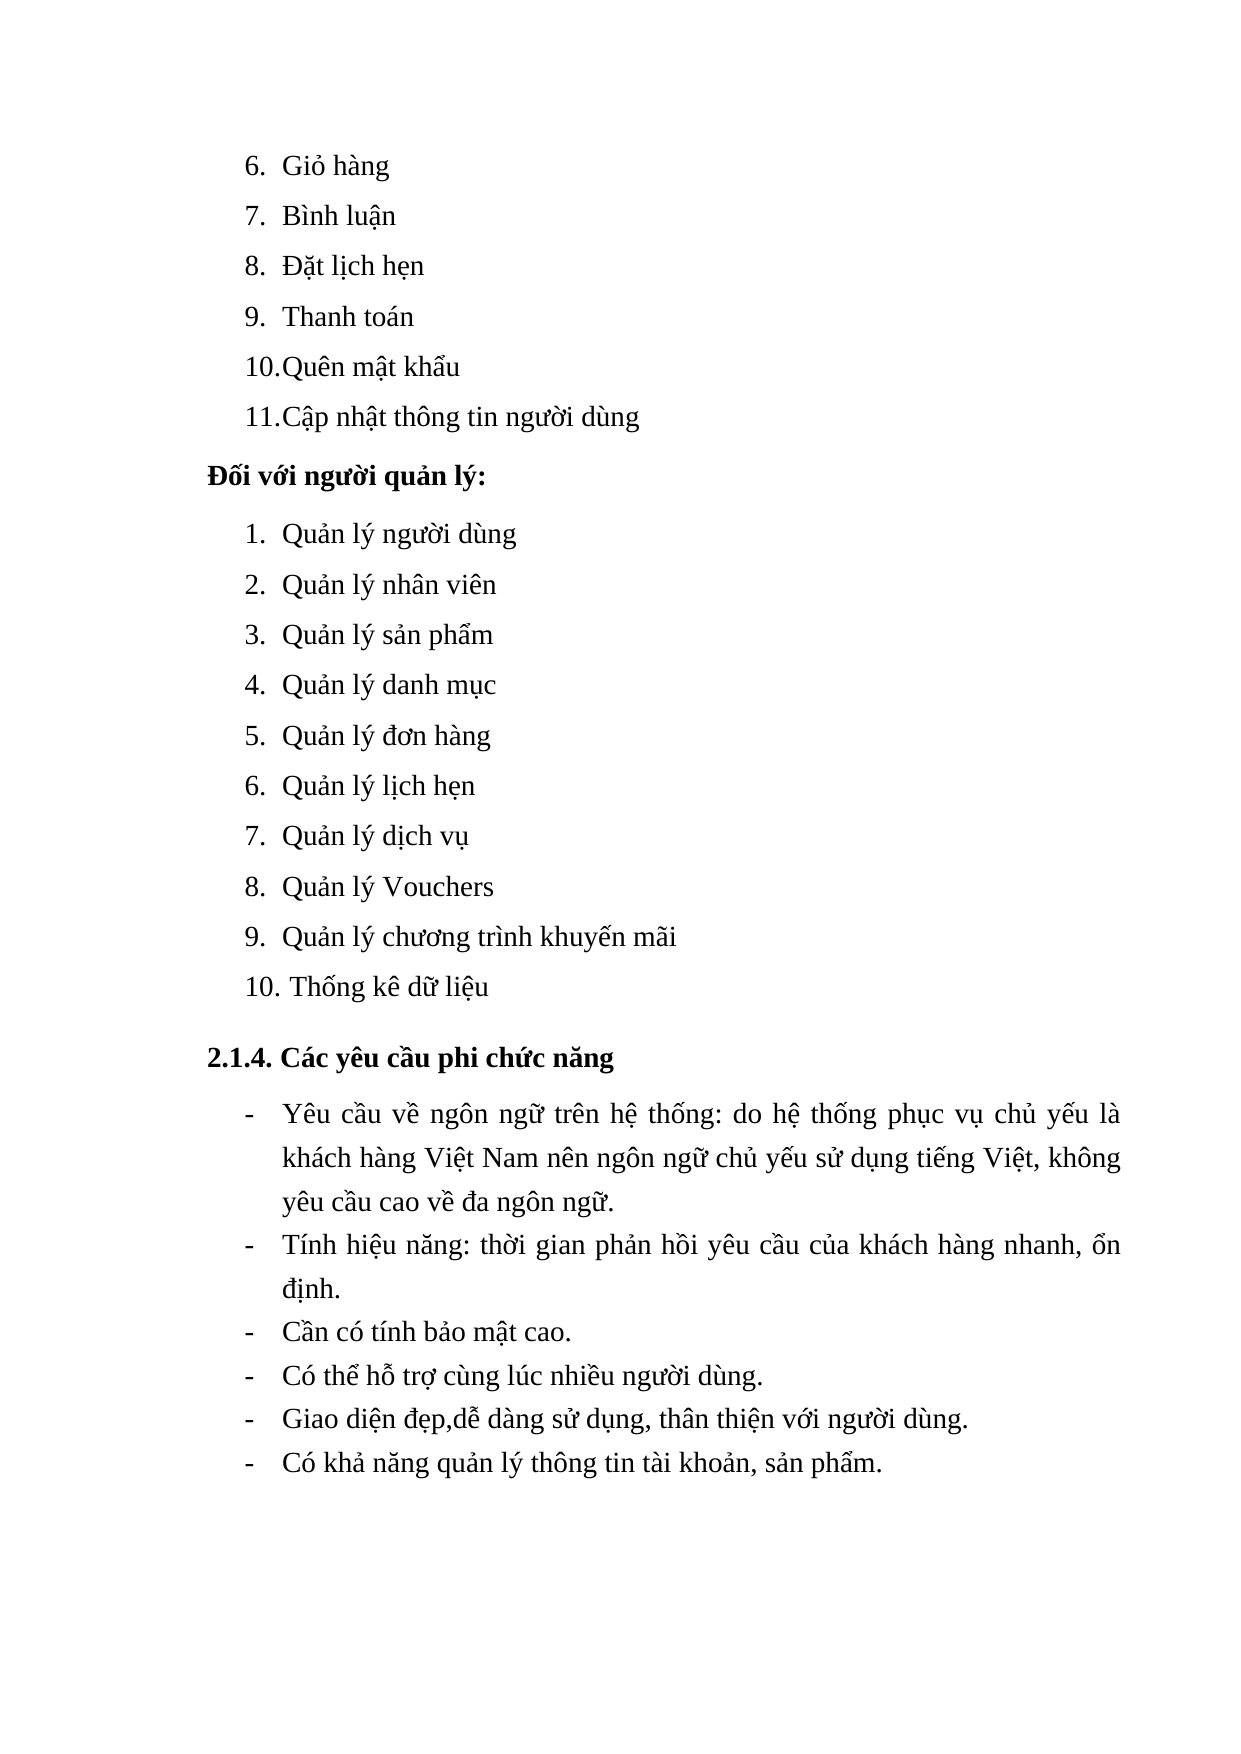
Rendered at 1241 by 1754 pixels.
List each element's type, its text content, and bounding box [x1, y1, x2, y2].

list Quản lý lịch hẹn [244, 768, 1122, 802]
list Quản lý người dùng [244, 517, 1122, 550]
list Bình luận [244, 198, 1122, 232]
list Cập nhật thông tin người dùng [244, 399, 1122, 433]
list Quản lý nhân viên [244, 567, 1122, 600]
list Tính hiệu năng: thời gian phản hồi yêu cầu của khách hàng nhanh, ổn định. [244, 1227, 1122, 1304]
list Đặt lịch hẹn [244, 248, 1122, 282]
list Thanh toán [244, 299, 1122, 332]
text Đối với người quản lý: [207, 458, 1122, 491]
list Thống kê dữ liệu [244, 969, 1122, 1003]
list Quản lý dịch vụ [244, 818, 1122, 852]
list Quản lý chương trình khuyến mãi [244, 919, 1122, 953]
list Quên mật khẩu [244, 349, 1122, 382]
list Quản lý Vouchers [244, 869, 1122, 902]
list Có thể hỗ trợ cùng lúc nhiều người dùng. [244, 1358, 1122, 1391]
list Cần có tính bảo mật cao. [244, 1314, 1122, 1348]
list Yêu cầu về ngôn ngữ trên hệ thống: do hệ thống phục vụ chủ yếu là khách hàng Việt Nam nên ngôn ngữ chủ yếu sử dụng tiếng Việt, không yêu cầu cao về đa ngôn ngữ. [244, 1097, 1122, 1217]
list Có khả năng quản lý thông tin tài khoản, sản phẩm. [244, 1445, 1122, 1478]
list Giao diện đẹp,dễ dàng sử dụng, thân thiện với người dùng. [244, 1401, 1122, 1435]
list Quản lý sản phẩm [244, 617, 1122, 651]
list Giỏ hàng [244, 148, 1122, 181]
list Quản lý đơn hàng [244, 718, 1122, 751]
subtitle 2.1.4. Các yêu cầu phi chức năng [207, 1041, 1122, 1074]
list Quản lý danh mục [244, 667, 1122, 701]
